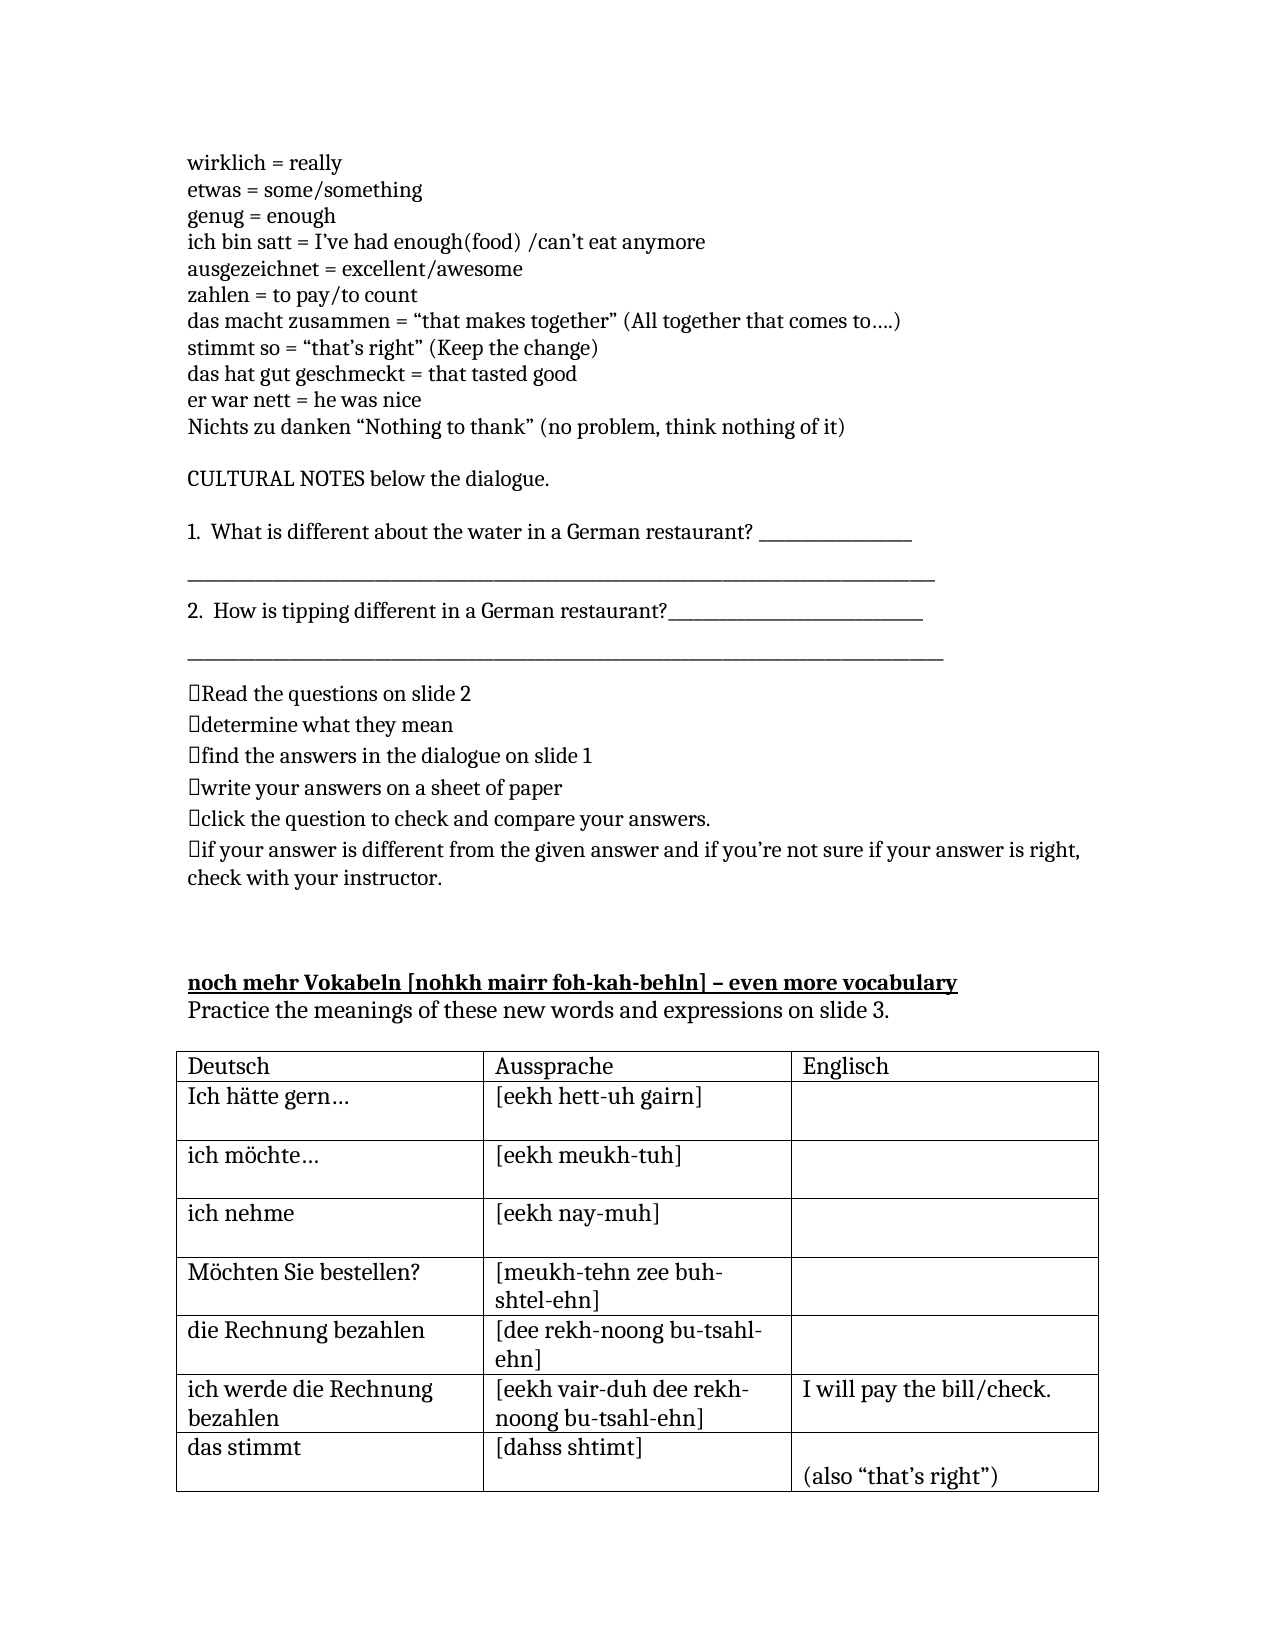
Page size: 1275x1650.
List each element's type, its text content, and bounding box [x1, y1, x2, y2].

table_cell [eekh hett-uh gairn] [484, 1082, 791, 1139]
table_cell (also “that’s right”) [792, 1433, 1098, 1491]
text das macht zusammen = “that makes together” (All together that comes to….) [187, 308, 1087, 334]
text determine what they mean [187, 708, 1087, 739]
table_header Deutsch [177, 1052, 483, 1081]
text if your answer is different from the given answer and if you’re not sure if your answer is right, check with your instructor. [187, 833, 1087, 891]
table_cell I will pay the bill/check. [792, 1375, 1098, 1432]
list noch mehr Vokabeln [nohkh mairr foh-kah-behln] – even more vocabulary [187, 970, 1087, 996]
text find the answers in the dialogue on slide 1 [187, 739, 1087, 771]
table_cell [792, 1199, 1098, 1257]
table_cell [792, 1316, 1098, 1374]
table_cell [eekh meukh-tuh] [484, 1141, 791, 1198]
table_cell Möchten Sie bestellen? [177, 1258, 483, 1315]
text ich bin satt = I’ve had enough(food) /can’t eat anymore [187, 229, 1087, 255]
text wirklich = really [187, 150, 1087, 176]
text 1. What is different about the water in a German restaurant? __________________ [187, 519, 1087, 545]
text CULTURAL NOTES below the dialogue. [187, 466, 1087, 493]
table_cell ich nehme [177, 1199, 483, 1257]
table_cell [792, 1258, 1098, 1315]
text write your answers on a sheet of paper [187, 771, 1087, 802]
table_cell [dahss shtimt] [484, 1433, 791, 1491]
table_cell ich möchte… [177, 1141, 483, 1198]
text ausgezeichnet = excellent/awesome [187, 255, 1087, 282]
text _________________________________________________________________________________________ [187, 637, 1087, 664]
table_cell ich werde die Rechnung bezahlen [177, 1375, 483, 1432]
text click the question to check and compare your answers. [187, 802, 1087, 833]
table_header Englisch [792, 1052, 1098, 1081]
table_cell [792, 1082, 1098, 1139]
table_header Aussprache [484, 1052, 791, 1081]
table_cell die Rechnung bezahlen [177, 1316, 483, 1374]
text genug = enough [187, 203, 1087, 229]
text stimmt so = “that’s right” (Keep the change) [187, 334, 1087, 361]
table_cell [792, 1141, 1098, 1198]
text Nichts zu danken “Nothing to thank” (no problem, think nothing of it) [187, 413, 1087, 440]
text Practice the meanings of these new words and expressions on slide 3. [187, 996, 1087, 1025]
text zahlen = to pay/to count [187, 282, 1087, 308]
text er war nett = he was nice [187, 387, 1087, 413]
table_cell [eekh nay-muh] [484, 1199, 791, 1257]
table_cell das stimmt [177, 1433, 483, 1491]
text etwas = some/something [187, 176, 1087, 203]
table_cell [dee rekh-noong bu-tsahl-ehn] [484, 1316, 791, 1374]
text ________________________________________________________________________________________ [187, 558, 1087, 585]
table_cell [eekh vair-duh dee rekh-noong bu-tsahl-ehn] [484, 1375, 791, 1432]
table_cell [meukh-tehn zee buh-shtel-ehn] [484, 1258, 791, 1315]
table_cell Ich hätte gern… [177, 1082, 483, 1139]
text 2. How is tipping different in a German restaurant?______________________________ [187, 598, 1087, 624]
text das hat gut geschmeckt = that tasted good [187, 361, 1087, 387]
text Read the questions on slide 2 [187, 677, 1087, 708]
